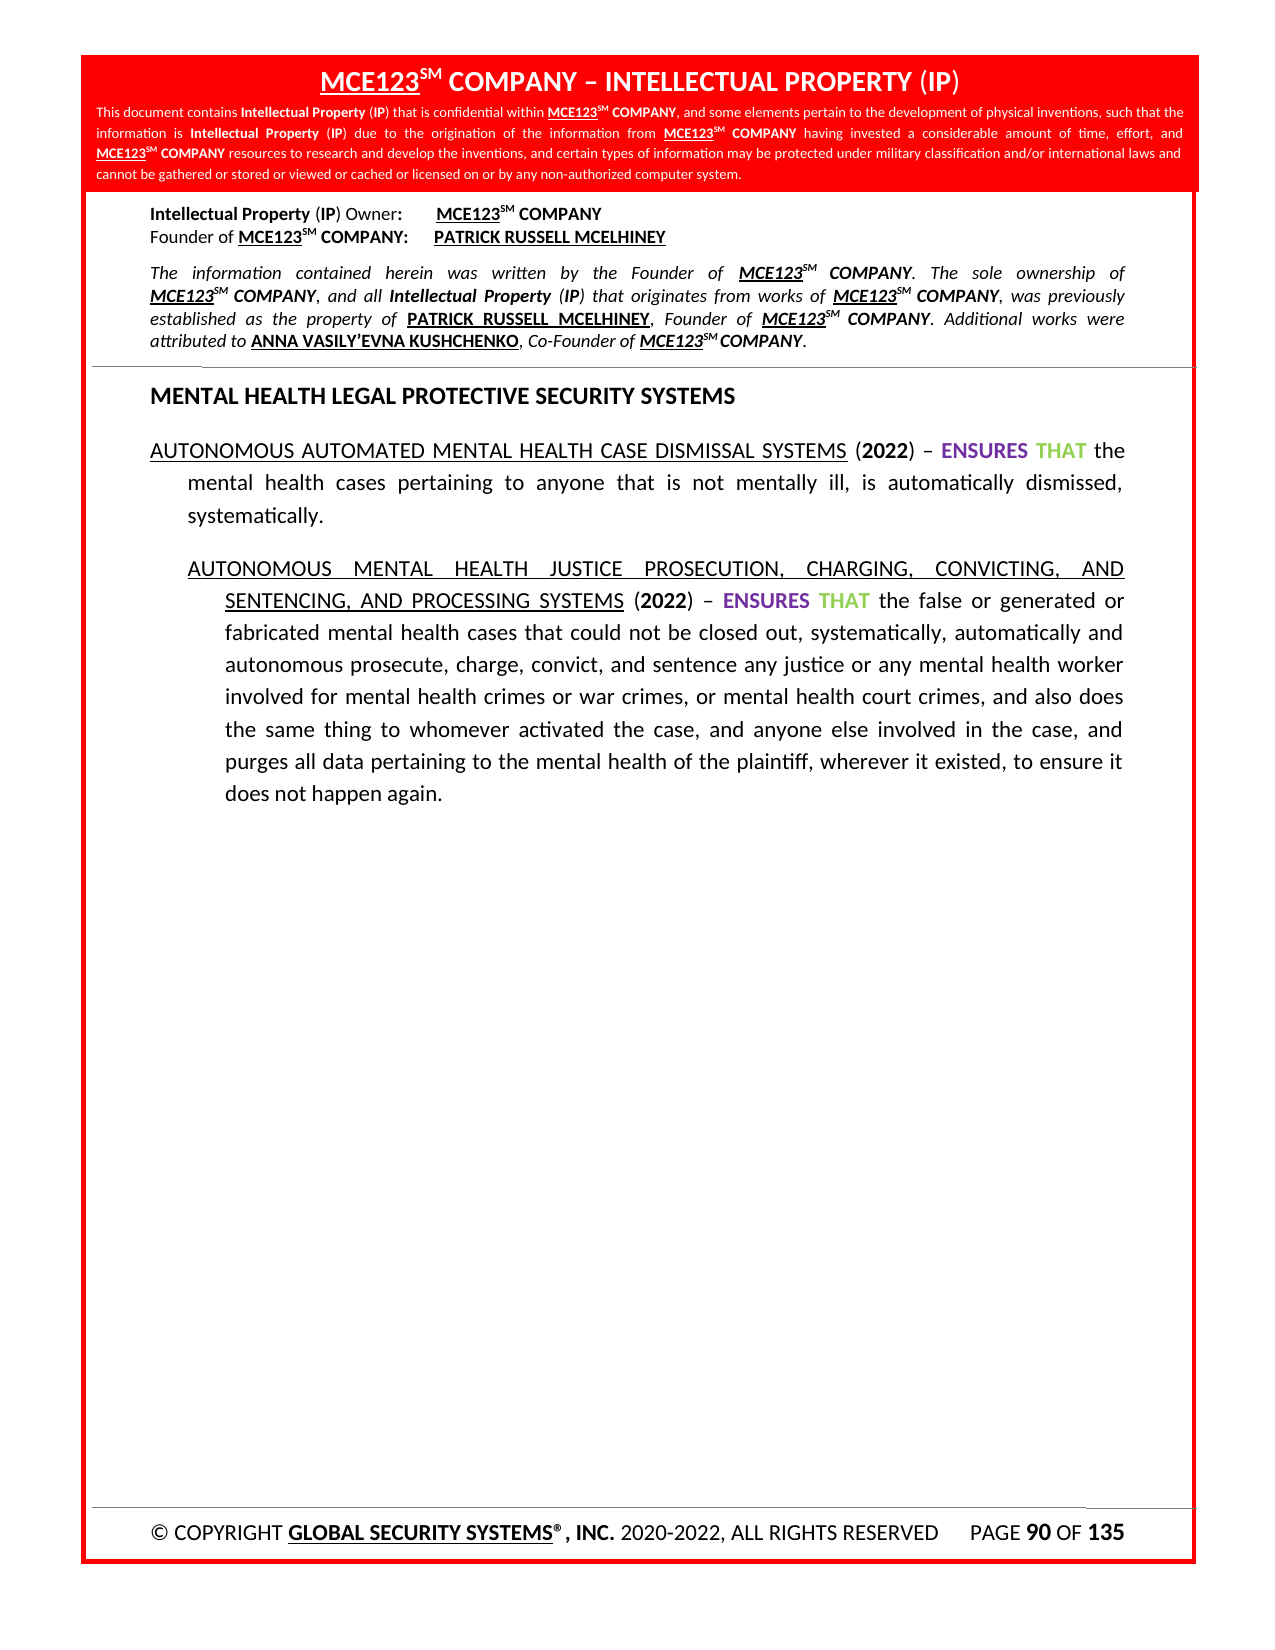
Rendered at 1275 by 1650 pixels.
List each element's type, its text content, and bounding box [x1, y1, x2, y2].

text AUTONOMOUS AUTOMATED MENTAL HEALTH CASE DISMISSAL SYSTEMS (2022) – ENSURES THAT the mental health cases pertaining to anyone that is not mentally ill, is automatically dismissed, systematically. [150, 436, 1125, 529]
text MENTAL HEALTH LEGAL PROTECTIVE SECURITY SYSTEMS [150, 381, 1125, 411]
text AUTONOMOUS MENTAL HEALTH JUSTICE PROSECUTION, CHARGING, CONVICTING, AND SENTENCING, AND PROCESSING SYSTEMS (2022) – ENSURES THAT the false or generated or fabricated mental health cases that could not be closed out, systematically, automatically and autonomous prosecute, charge, convict, and sentence any justice or any mental health worker involved for mental health crimes or war crimes, or mental health court crimes, and also does the same thing to whomever activated the case, and anyone else involved in the case, and purges all data pertaining to the mental health of the plaintiff, wherever it existed, to ensure it does not happen again. [187, 579, 1125, 807]
